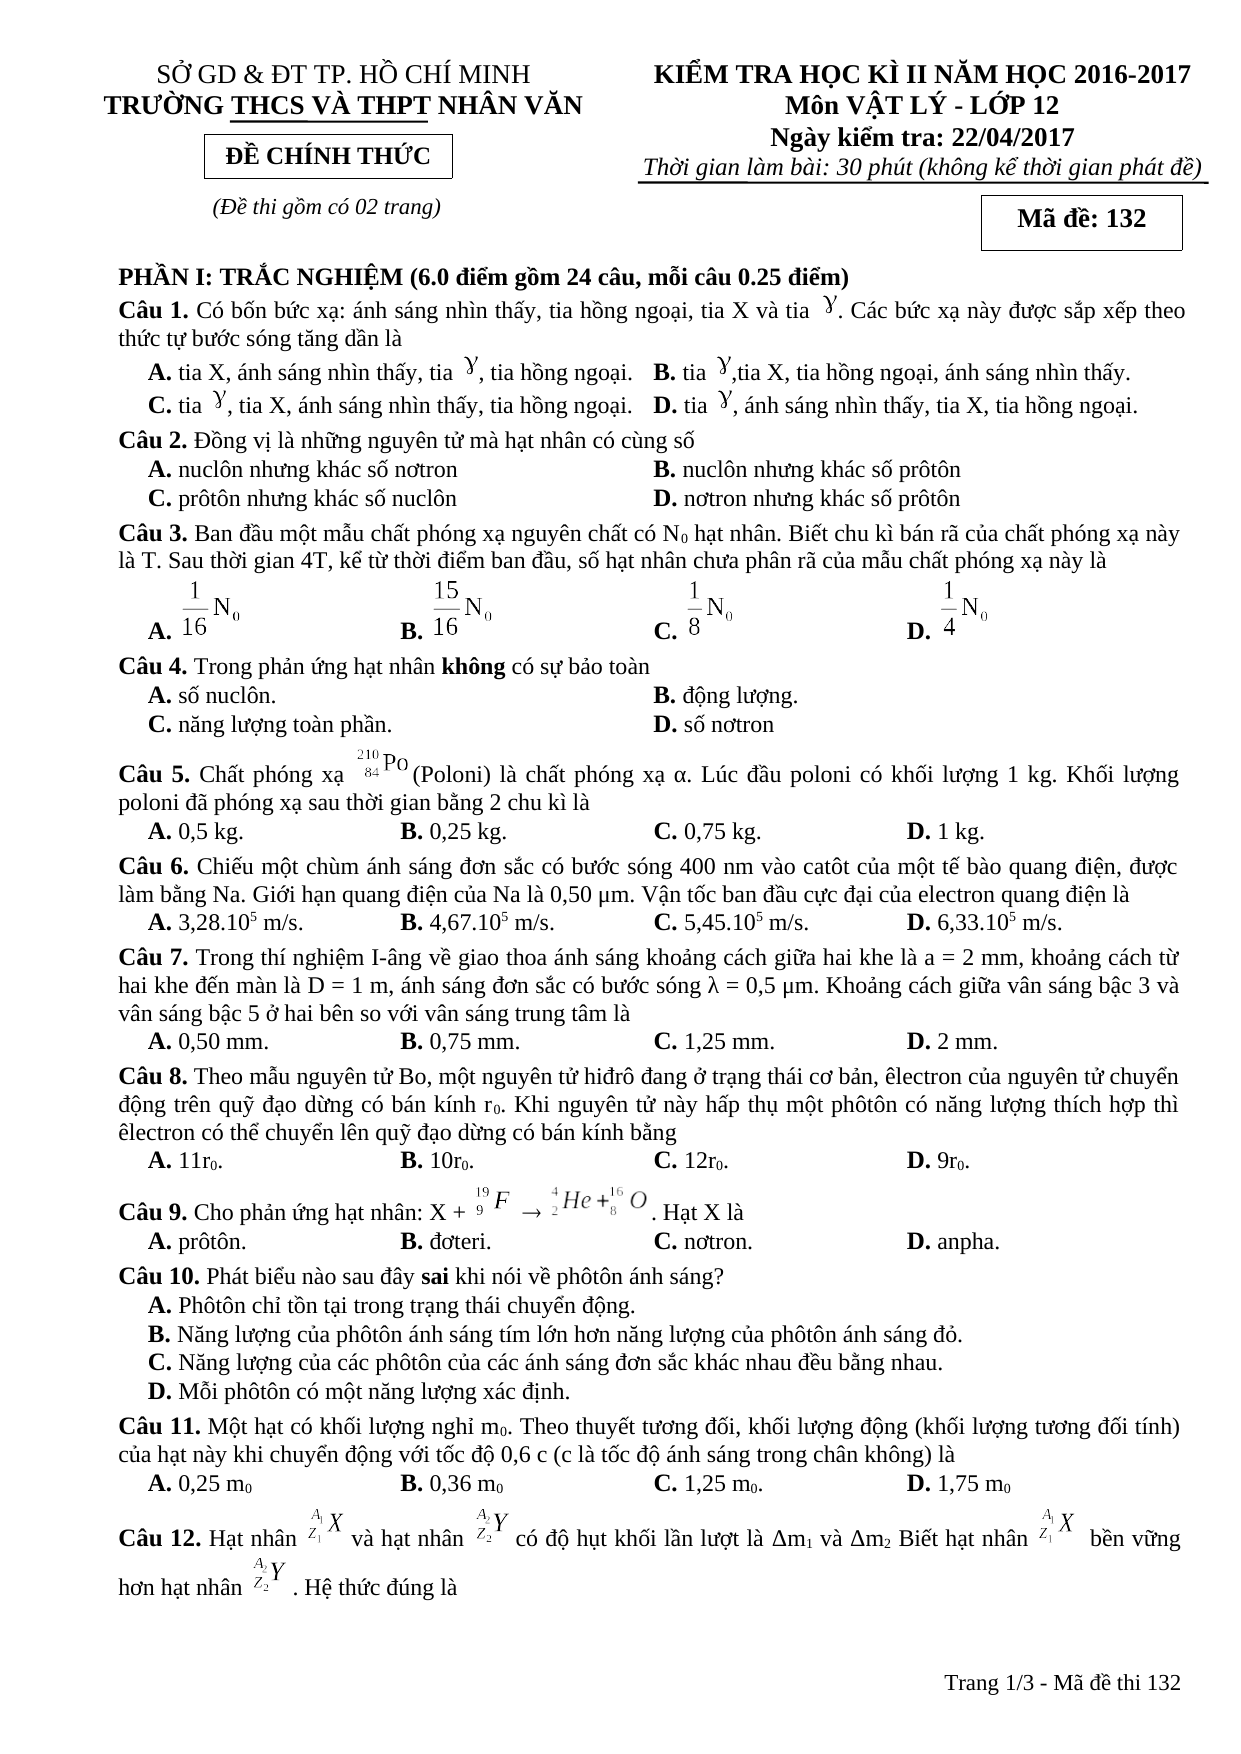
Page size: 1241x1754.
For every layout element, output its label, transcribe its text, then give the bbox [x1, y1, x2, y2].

text C. năng lượng toàn phần. D. số nơtron [118, 709, 1181, 738]
table_header SỞ GD & ĐT TP. HỒ CHÍ MINH TRƯỜNG THCS VÀ THPT NHÂN VĂN [71, 58, 616, 181]
text PHẦN I: TRẮC NGHIỆM (6.0 điểm gồm 24 câu, mỗi câu 0.25 điểm) [118, 262, 1181, 291]
text Câu 12. Hạt nhân và hạt nhân có độ hụt khối lần lượt là Δm1 và Δm2 Biết hạt nhân bền vững hơn hạt nhân . Hệ thức đúng là [118, 1503, 1181, 1601]
text A. prôtôn. B. đơteri. C. nơtron. D. anpha. [118, 1226, 1181, 1255]
text D. Mỗi phôtôn có một năng lượng xác định. [118, 1376, 1181, 1405]
text C. prôtôn nhưng khác số nuclôn D. nơtron nhưng khác số prôtôn [118, 483, 1181, 511]
text Câu 1. Có bốn bức xạ: ánh sáng nhìn thấy, tia hồng ngoại, tia X và tia . Các bức xạ này được sắp xếp theo thức tự bước sóng tăng dần là [118, 291, 1187, 352]
text Câu 5. Chất phóng xạ (Poloni) là chất phóng xạ α. Lúc đầu poloni có khối lượng 1 kg. Khối lượng poloni đã phóng xạ sau thời gian bằng 2 chu kì là [118, 744, 1181, 816]
text A. số nuclôn. B. động lượng. [118, 680, 1181, 709]
text Câu 4. Trong phản ứng hạt nhân không có sự bảo toàn [118, 651, 1181, 680]
text A. 3,28.105 m/s. B. 4,67.105 m/s. C. 5,45.105 m/s. D. 6,33.105 m/s. [118, 907, 1181, 936]
text Câu 3. Ban đầu một mẫu chất phóng xạ nguyên chất có N0 hạt nhân. Biết chu kì bán rã của chất phóng xạ này là T. Sau thời gian 4T, kể từ thời điểm ban đầu, số hạt nhân chưa phân rã của mẫu chất phóng xạ này là [118, 518, 1181, 574]
text B. Năng lượng của phôtôn ánh sáng tím lớn hơn năng lượng của phôtôn ánh sáng đỏ. [118, 1319, 1181, 1347]
text C. tia , tia X, ánh sáng nhìn thấy, tia hồng ngoại. D. tia , ánh sáng nhìn thấy, tia X, tia hồng ngoại. [118, 385, 1181, 419]
text A. 11r0. B. 10r0. C. 12r0. D. 9r0. [118, 1145, 1181, 1174]
text A. Phôtôn chỉ tồn tại trong trạng thái chuyển động. [118, 1290, 1181, 1319]
text A. nuclôn nhưng khác số nơtron B. nuclôn nhưng khác số prôtôn [118, 454, 1181, 483]
text Câu 7. Trong thí nghiệm I-âng về giao thoa ánh sáng khoảng cách giữa hai khe là a = 2 mm, khoảng cách từ hai khe đến màn là D = 1 m, ánh sáng đơn sắc có bước sóng λ = 0,5 μm. Khoảng cách giữa vân sáng bậc 3 và vân sáng bậc 5 ở hai bên so với vân sáng trung tâm là [118, 942, 1181, 1026]
text A. 0,25 m0 B. 0,36 m0 C. 1,25 m0. D. 1,75 m0 [118, 1468, 1181, 1496]
text Câu 9. Cho phản ứng hạt nhân: X + . Hạt X là [118, 1180, 1181, 1226]
text Câu 8. Theo mẫu nguyên tử Bo, một nguyên tử hiđrô đang ở trạng thái cơ bản, êlectron của nguyên tử chuyển động trên quỹ đạo dừng có bán kính r0. Khi nguyên tử này hấp thụ một phôtôn có năng lượng thích hợp thì êlectron có thể chuyển lên quỹ đạo dừng có bán kính bằng [118, 1061, 1181, 1145]
text A. tia X, ánh sáng nhìn thấy, tia , tia hồng ngoại. B. tia ,tia X, tia hồng ngoại, ánh sáng nhìn thấy. [118, 352, 1181, 385]
text A. B. C. D. [118, 574, 1181, 645]
text Câu 2. Đồng vị là những nguyên tử mà hạt nhân có cùng số [118, 425, 1181, 454]
text Câu 6. Chiếu một chùm ánh sáng đơn sắc có bước sóng 400 nm vào catôt của một tế bào quang điện, được làm bằng Na. Giới hạn quang điện của Na là 0,50 μm. Vận tốc ban đầu cực đại của electron quang điện là [118, 851, 1181, 907]
text A. 0,50 mm. B. 0,75 mm. C. 1,25 mm. D. 2 mm. [118, 1026, 1181, 1055]
text Câu 10. Phát biểu nào sau đây sai khi nói về phôtôn ánh sáng? [118, 1261, 1181, 1290]
text Câu 11. Một hạt có khối lượng nghỉ m0. Theo thuyết tương đối, khối lượng động (khối lượng tương đối tính) của hạt này khi chuyển động với tốc độ 0,6 c (c là tốc độ ánh sáng trong chân không) là [118, 1411, 1181, 1468]
text C. Năng lượng của các phôtôn của các ánh sáng đơn sắc khác nhau đều bằng nhau. [118, 1347, 1181, 1376]
table_header KIỂM TRA HỌC KÌ II NĂM HỌC 2016-2017 Môn VẬT LÝ - LỚP 12 Ngày kiểm tra: 22/04/2017 Thời gian làm bài: 30 phút (không kể thời gian phát đề) [616, 58, 1229, 181]
text A. 0,5 kg. B. 0,25 kg. C. 0,75 kg. D. 1 kg. [118, 816, 1181, 845]
